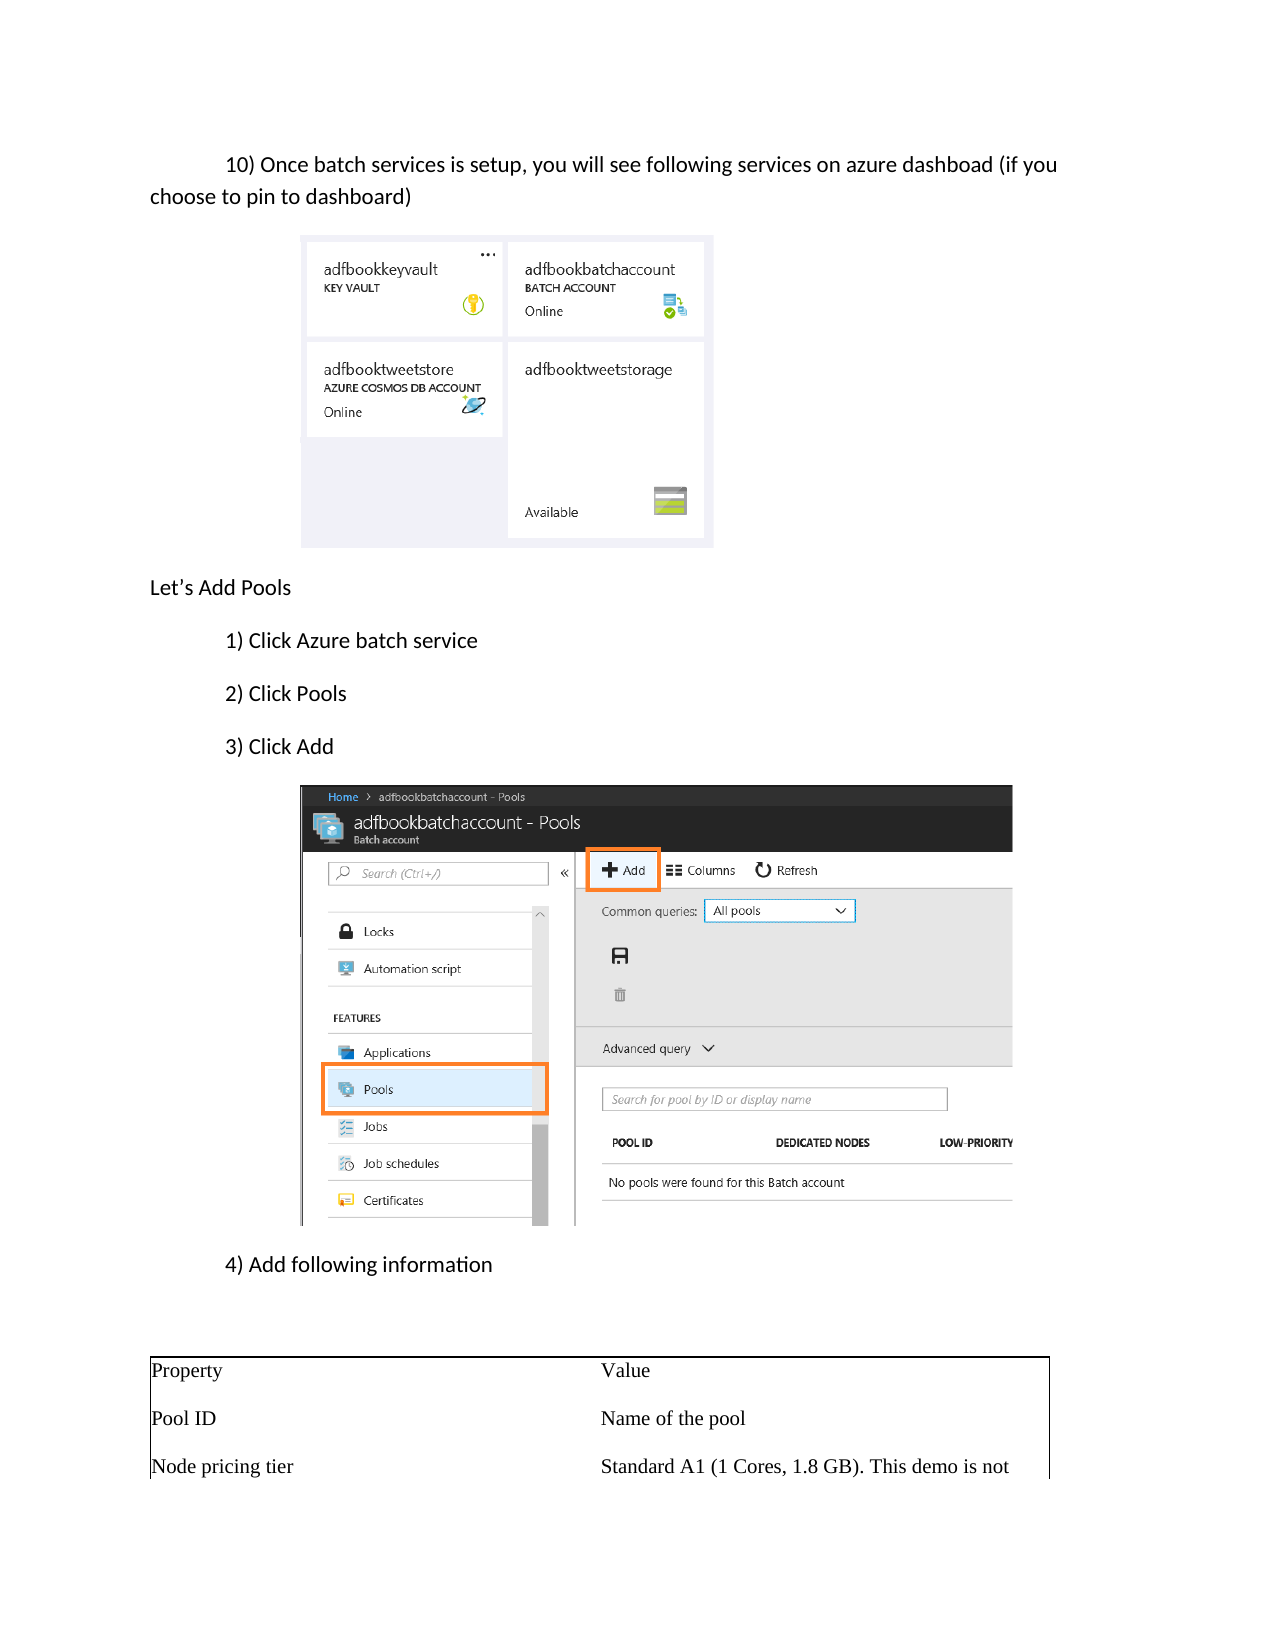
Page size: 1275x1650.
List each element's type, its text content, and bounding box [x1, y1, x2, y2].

text 2) Click Pools [150, 679, 1125, 707]
picture [300, 785, 1017, 1226]
text Let’s Add Pools [150, 573, 1125, 601]
table_cell Node pricing tier [151, 1454, 600, 1478]
table_cell Name of the pool [600, 1406, 1049, 1454]
picture [300, 235, 714, 548]
table_cell Pool ID [151, 1406, 600, 1454]
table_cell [600, 1454, 1049, 1478]
table_header Value [600, 1358, 1049, 1406]
text 3) Click Add [150, 732, 1125, 760]
text 1) Click Azure batch service [150, 626, 1125, 654]
table_header Property [151, 1358, 600, 1406]
text 4) Add following information [150, 1250, 1125, 1278]
text 10) Once batch services is setup, you will see following services on azure dashboad (if you choose to pin to dashboard) [150, 150, 1125, 210]
